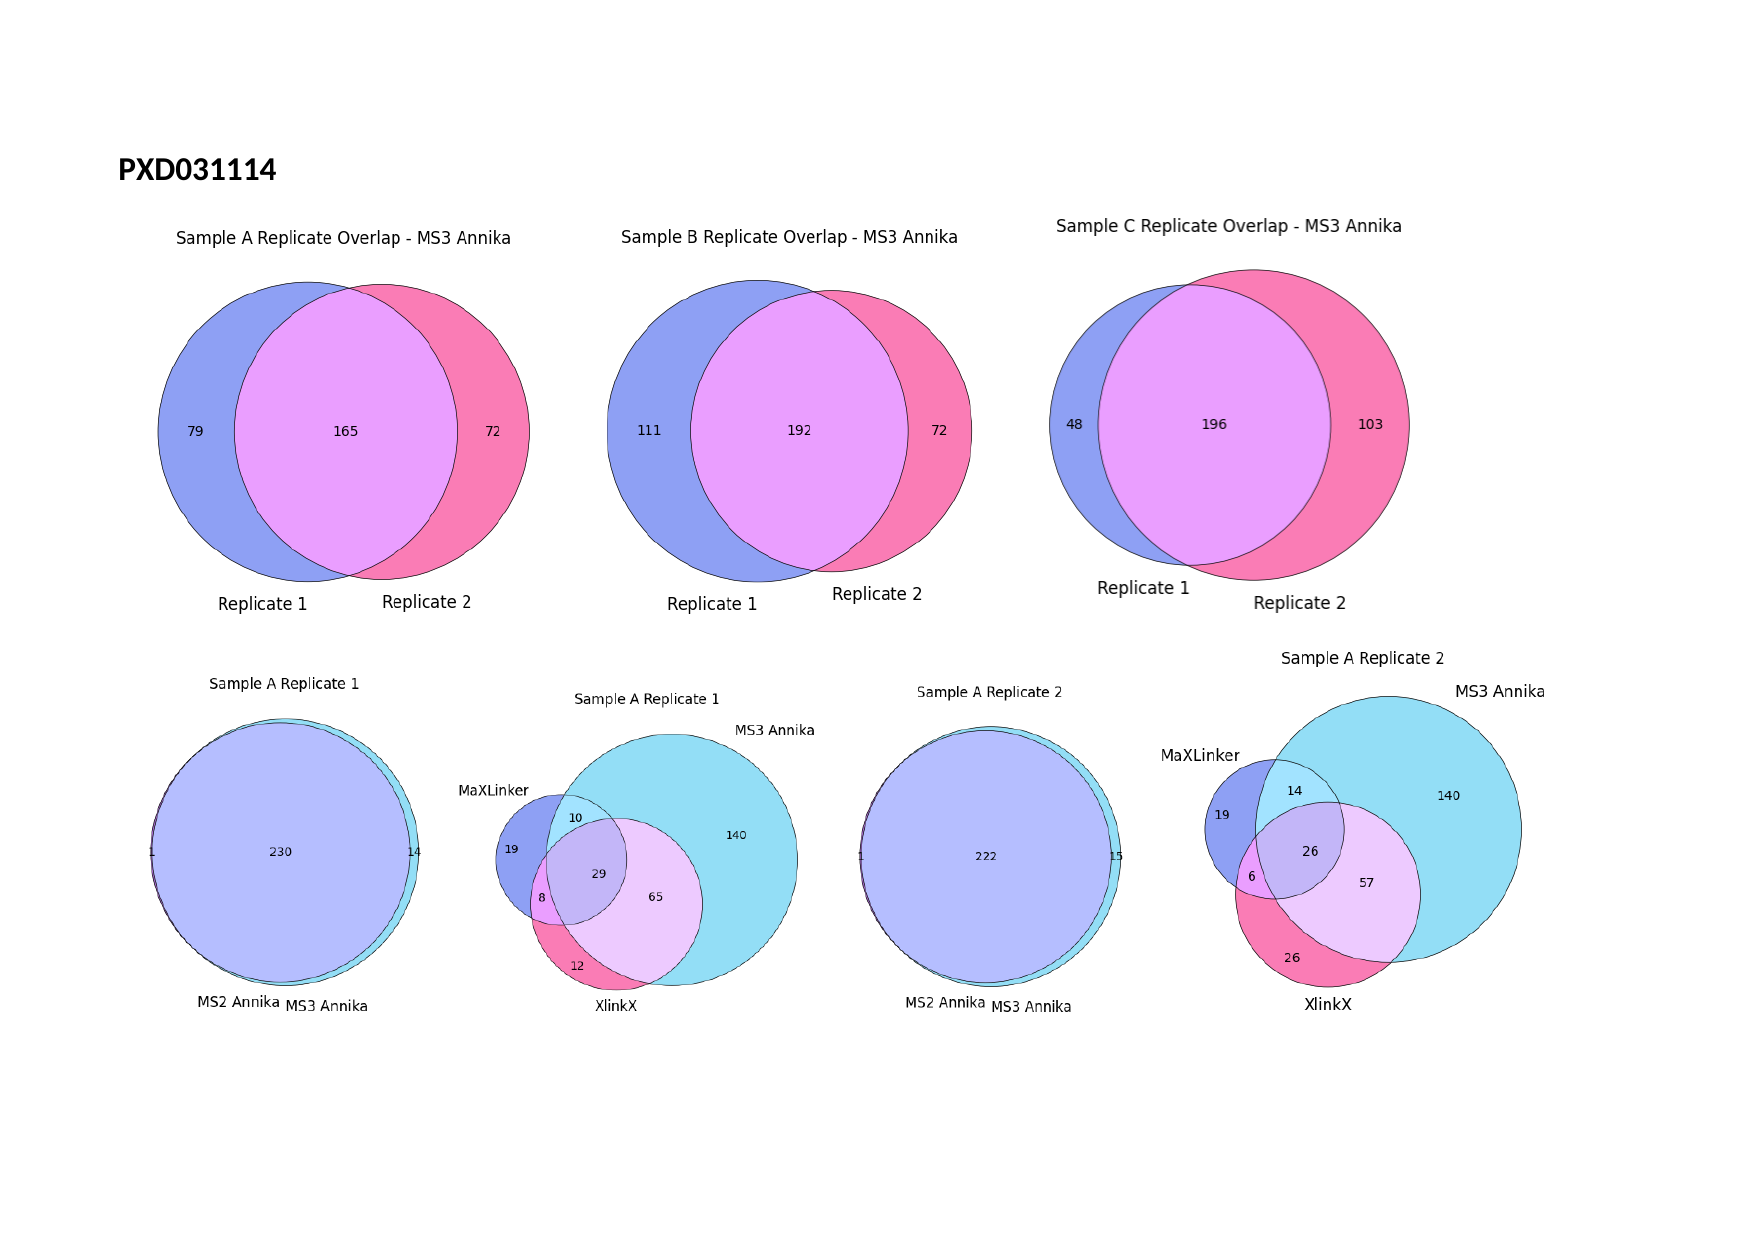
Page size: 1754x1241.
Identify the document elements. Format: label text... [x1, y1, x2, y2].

text PXD031114 [118, 148, 1606, 188]
picture [118, 641, 1556, 1022]
picture [118, 208, 1448, 623]
